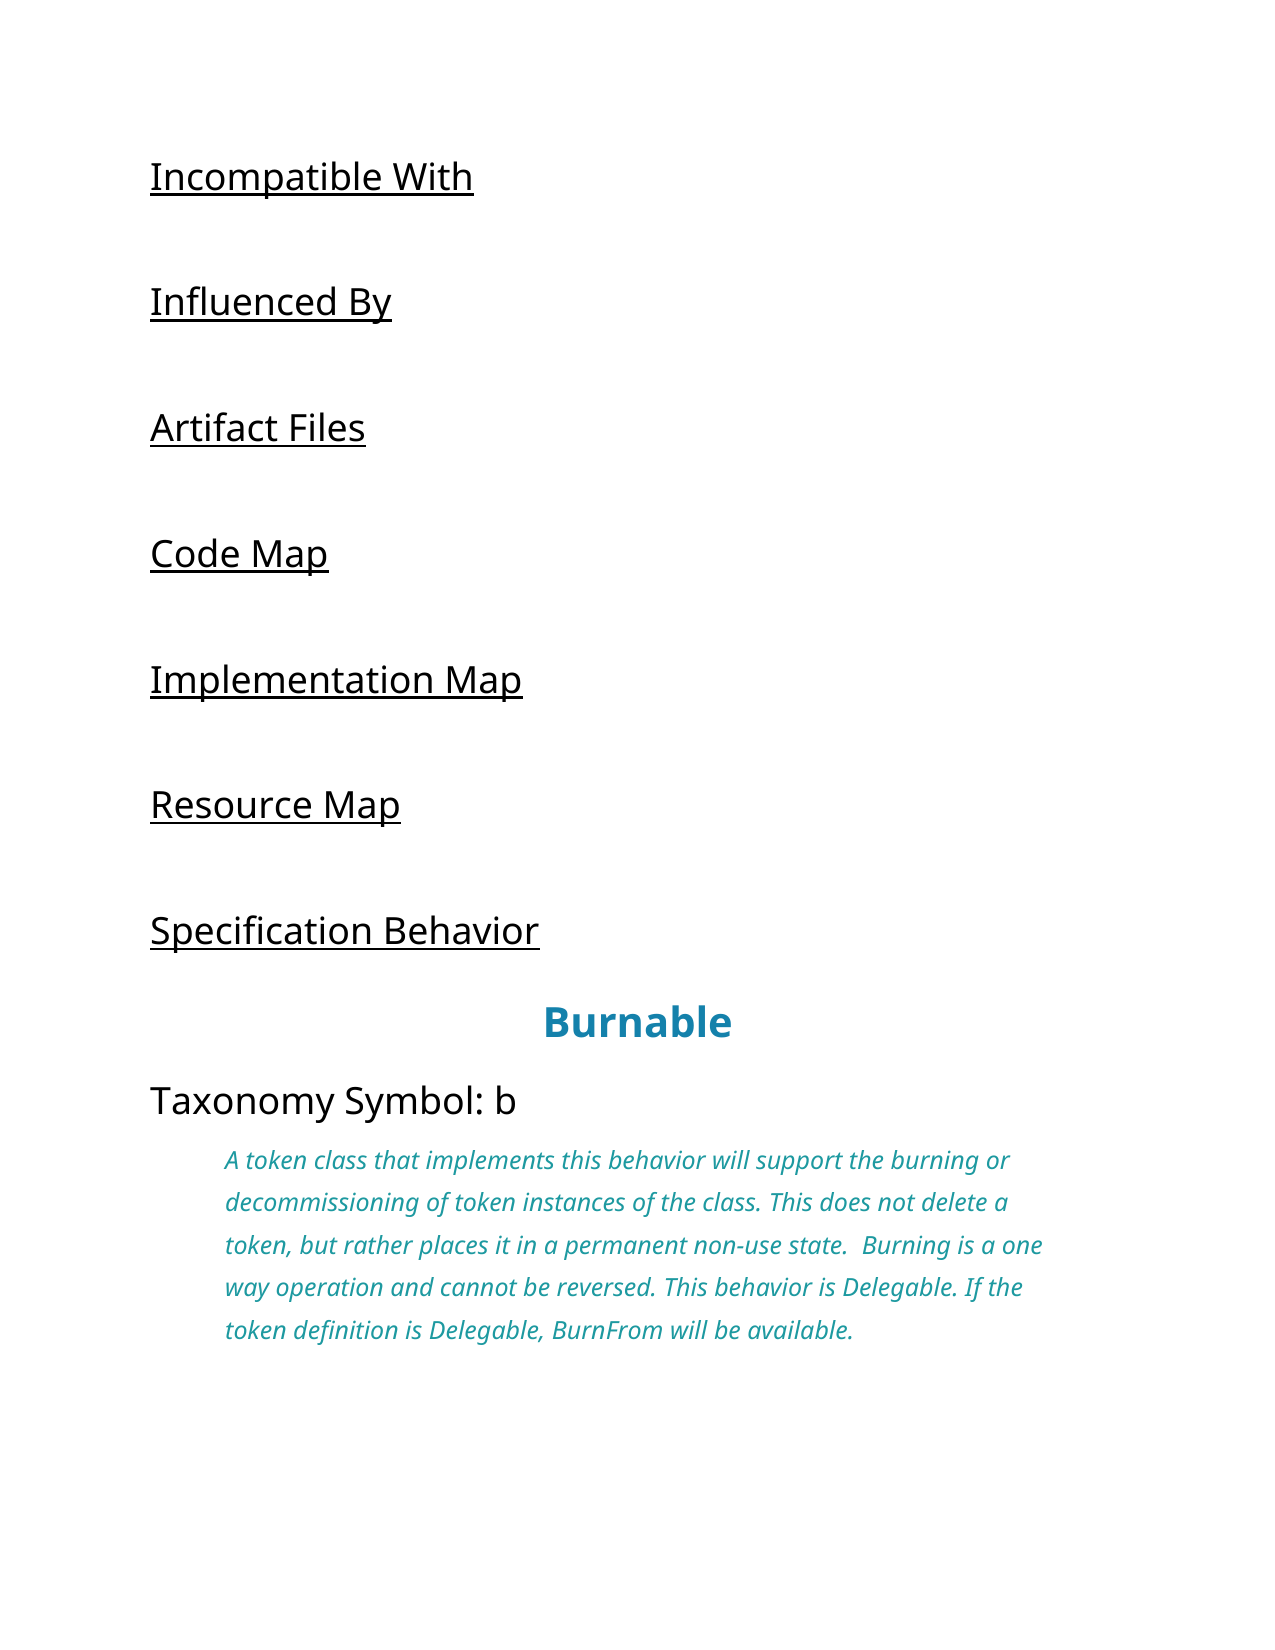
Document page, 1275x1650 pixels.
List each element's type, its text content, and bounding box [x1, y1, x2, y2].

text A token class that implements this behavior will support the burning or decommissioning of token instances of the class. This does not delete a token, but rather places it in a permanent non-use state. Burning is a one way operation and cannot be reversed. This behavior is Delegable. If the token definition is Delegable, BurnFrom will be available. [225, 1142, 1050, 1346]
subtitle Taxonomy Symbol: b [150, 1075, 1125, 1126]
subtitle Implementation Map [150, 653, 1125, 704]
subtitle Influenced By [150, 276, 1125, 327]
subtitle Code Map [150, 527, 1125, 578]
subtitle Artifact Files [150, 401, 1125, 452]
subtitle Burnable [150, 993, 1125, 1050]
subtitle Resource Map [150, 779, 1125, 830]
subtitle Incompatible With [150, 150, 1125, 201]
subtitle Specification Behavior [150, 904, 1125, 955]
